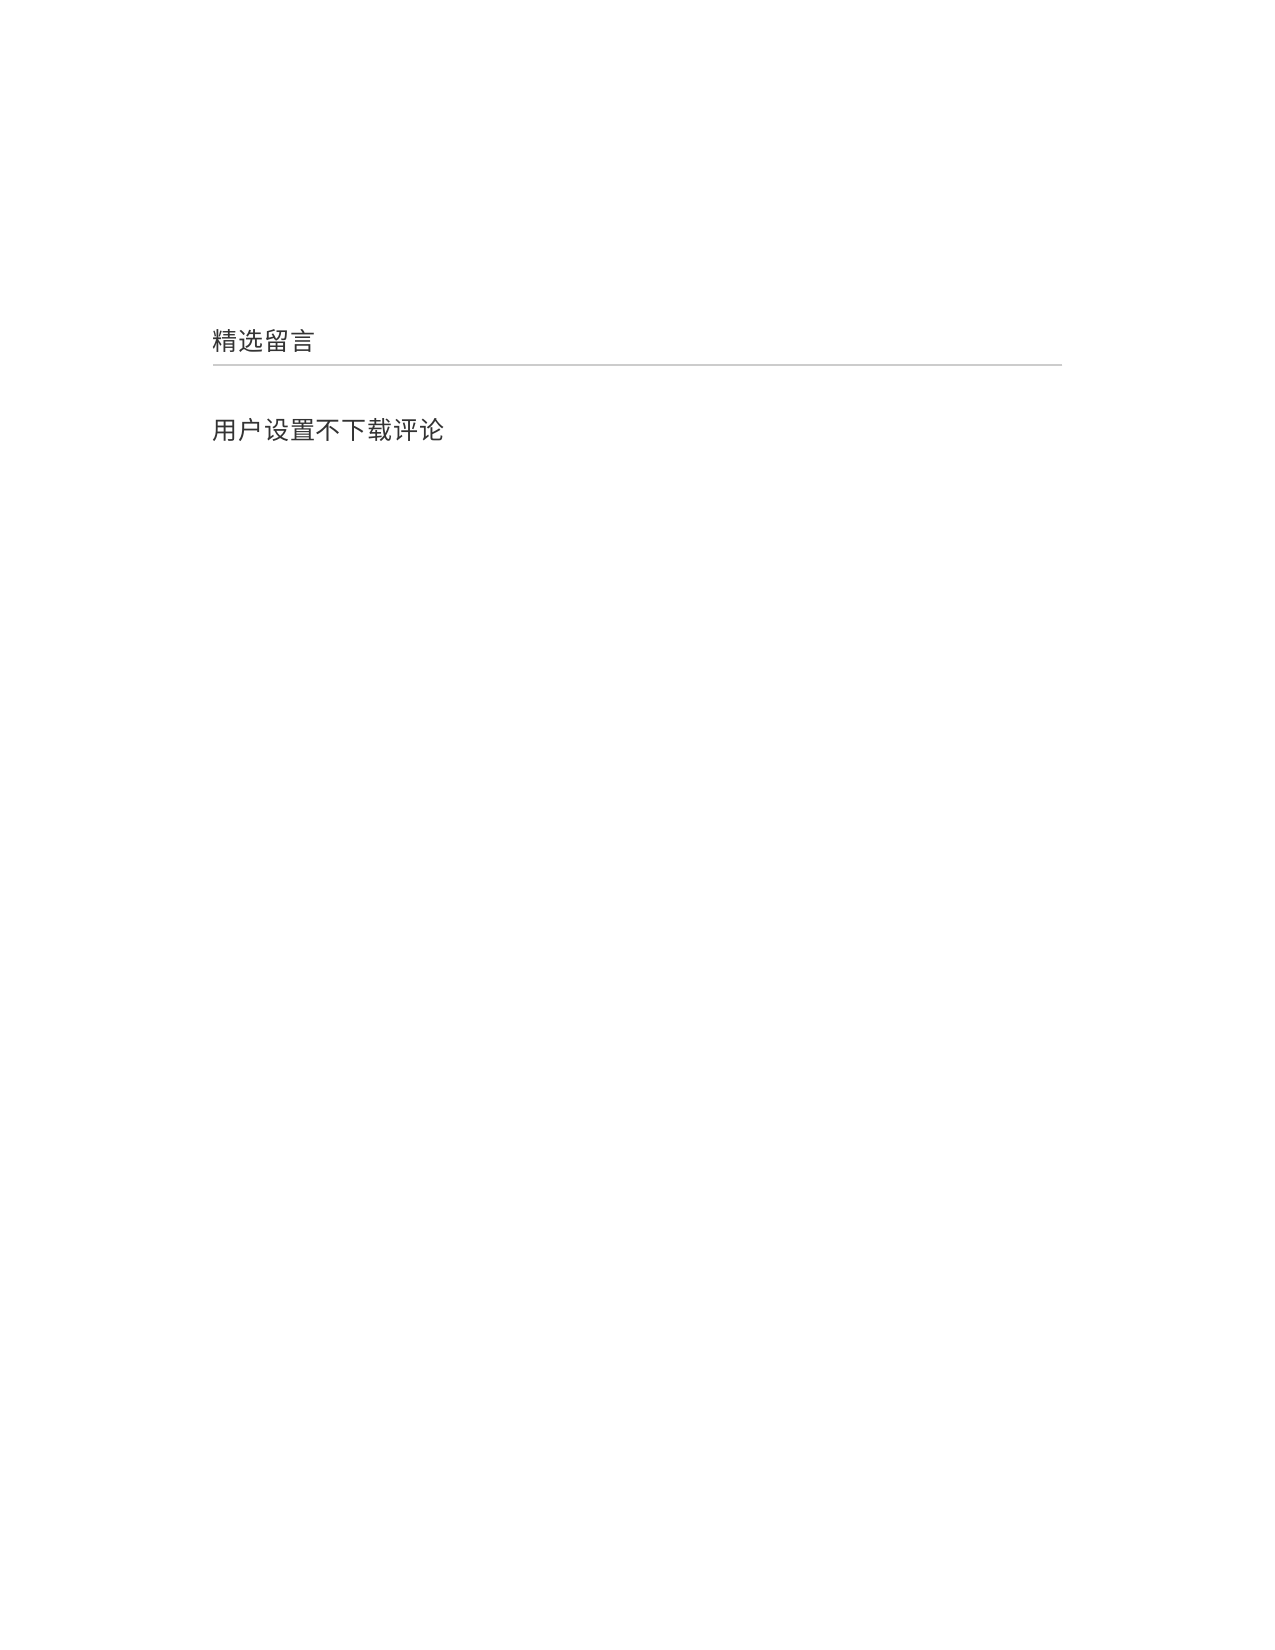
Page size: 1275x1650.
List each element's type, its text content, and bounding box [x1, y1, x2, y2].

subtitle 精选留言 [212, 318, 1062, 366]
text 用户设置不下载评论 [212, 407, 1062, 447]
